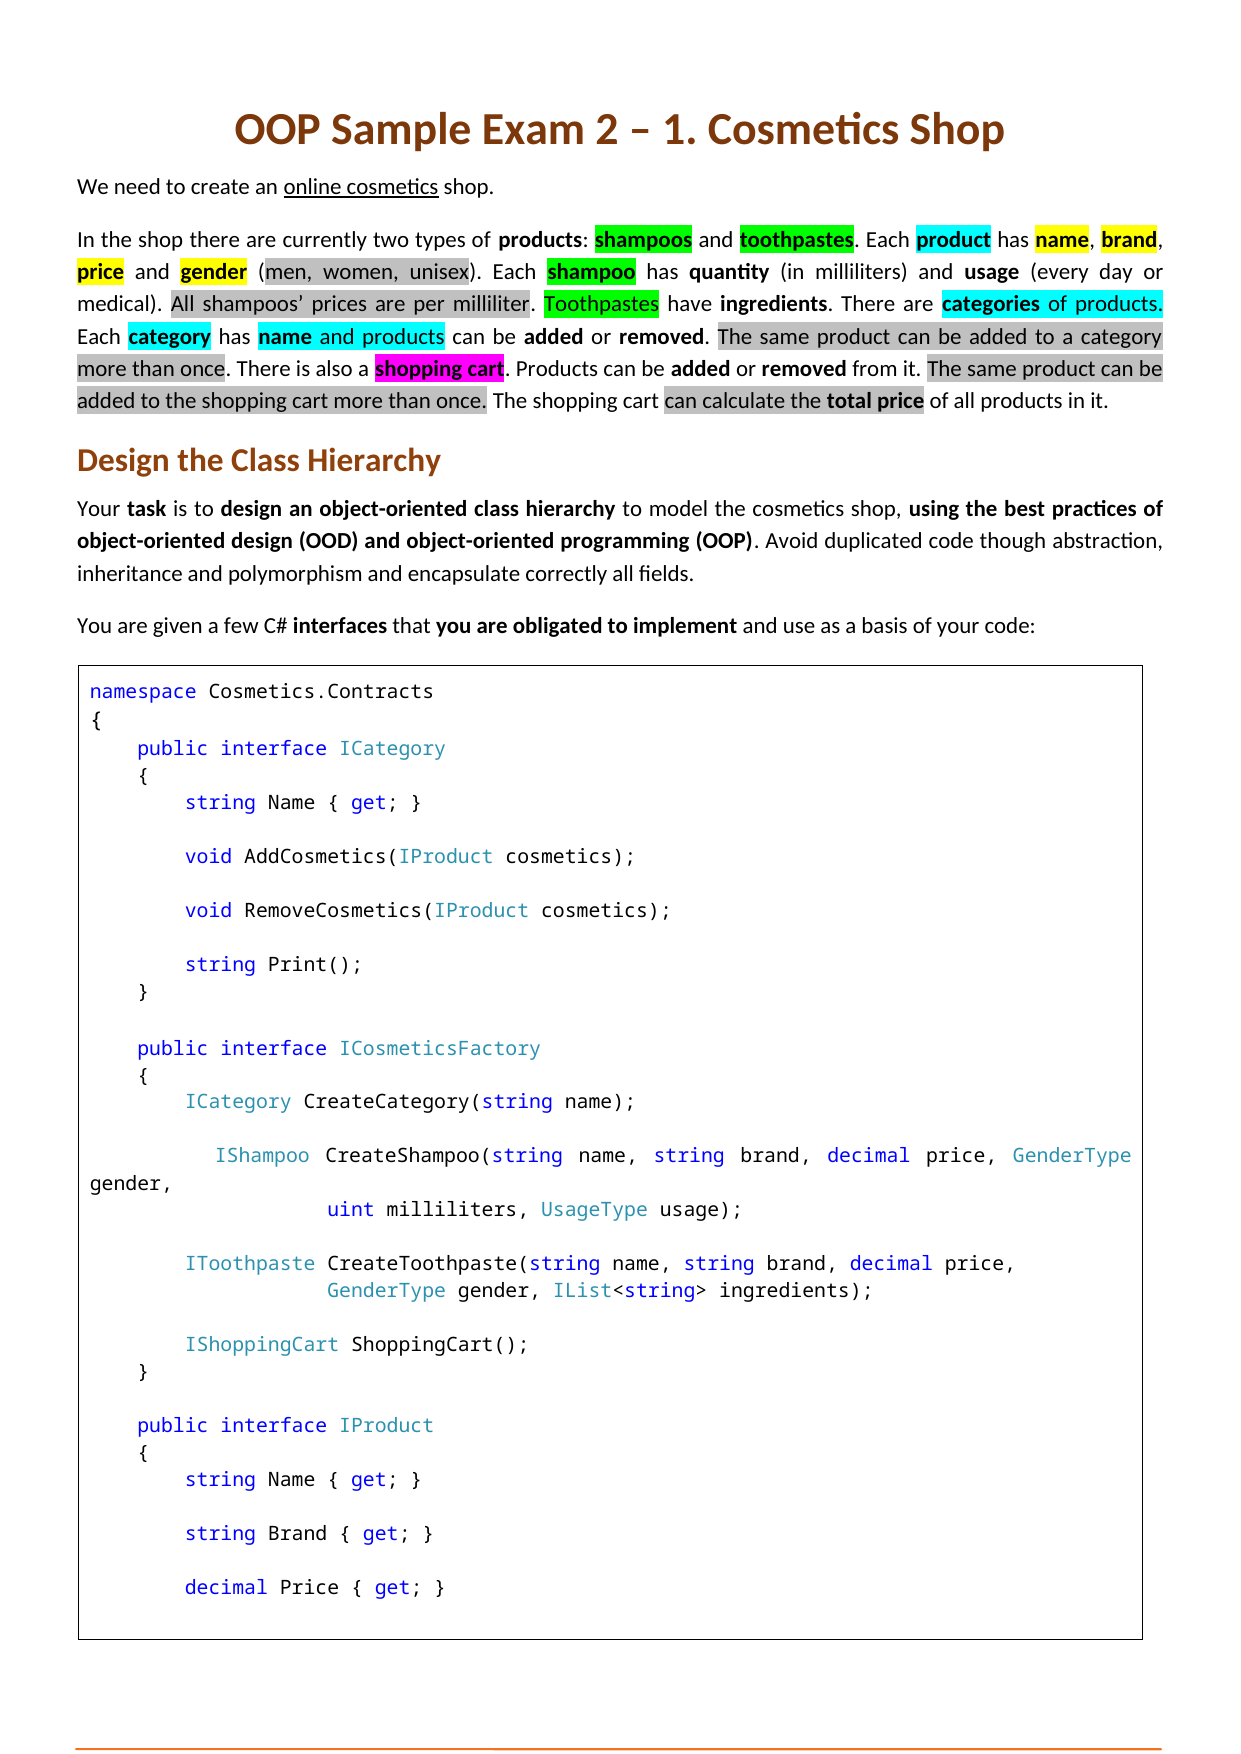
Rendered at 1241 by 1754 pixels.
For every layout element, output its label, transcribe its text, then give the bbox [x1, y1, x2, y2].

text We need to create an online cosmetics shop. [77, 172, 1163, 200]
subtitle Design the Class Hierarchy [77, 439, 1163, 480]
subtitle OOP Sample Exam 2 – 1. Cosmetics Shop [77, 99, 1163, 156]
text Your task is to design an object-oriented class hierarchy to model the cosmetics shop, using the best practices of object-oriented design (OOD) and object-oriented programming (OOP). Avoid duplicated code though abstraction, inheritance and polymorphism and encapsulate correctly all fields. [77, 494, 1163, 587]
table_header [79, 666, 1142, 1639]
text In the shop there are currently two types of products: shampoos and toothpastes. Each product has name, brand, price and gender (men, women, unisex). Each shampoo has quantity (in milliliters) and usage (every day or medical). All shampoos’ prices are per milliliter. Toothpastes have ingredients. There are categories of products. Each category has name and products can be added or removed. The same product can be added to a category more than once. There is also a shopping cart. Products can be added or removed from it. The same product can be added to the shopping cart more than once. The shopping cart can calculate the total price of all products in it. [77, 225, 1163, 414]
text You are given a few C# interfaces that you are obligated to implement and use as a basis of your code: [77, 612, 1163, 640]
